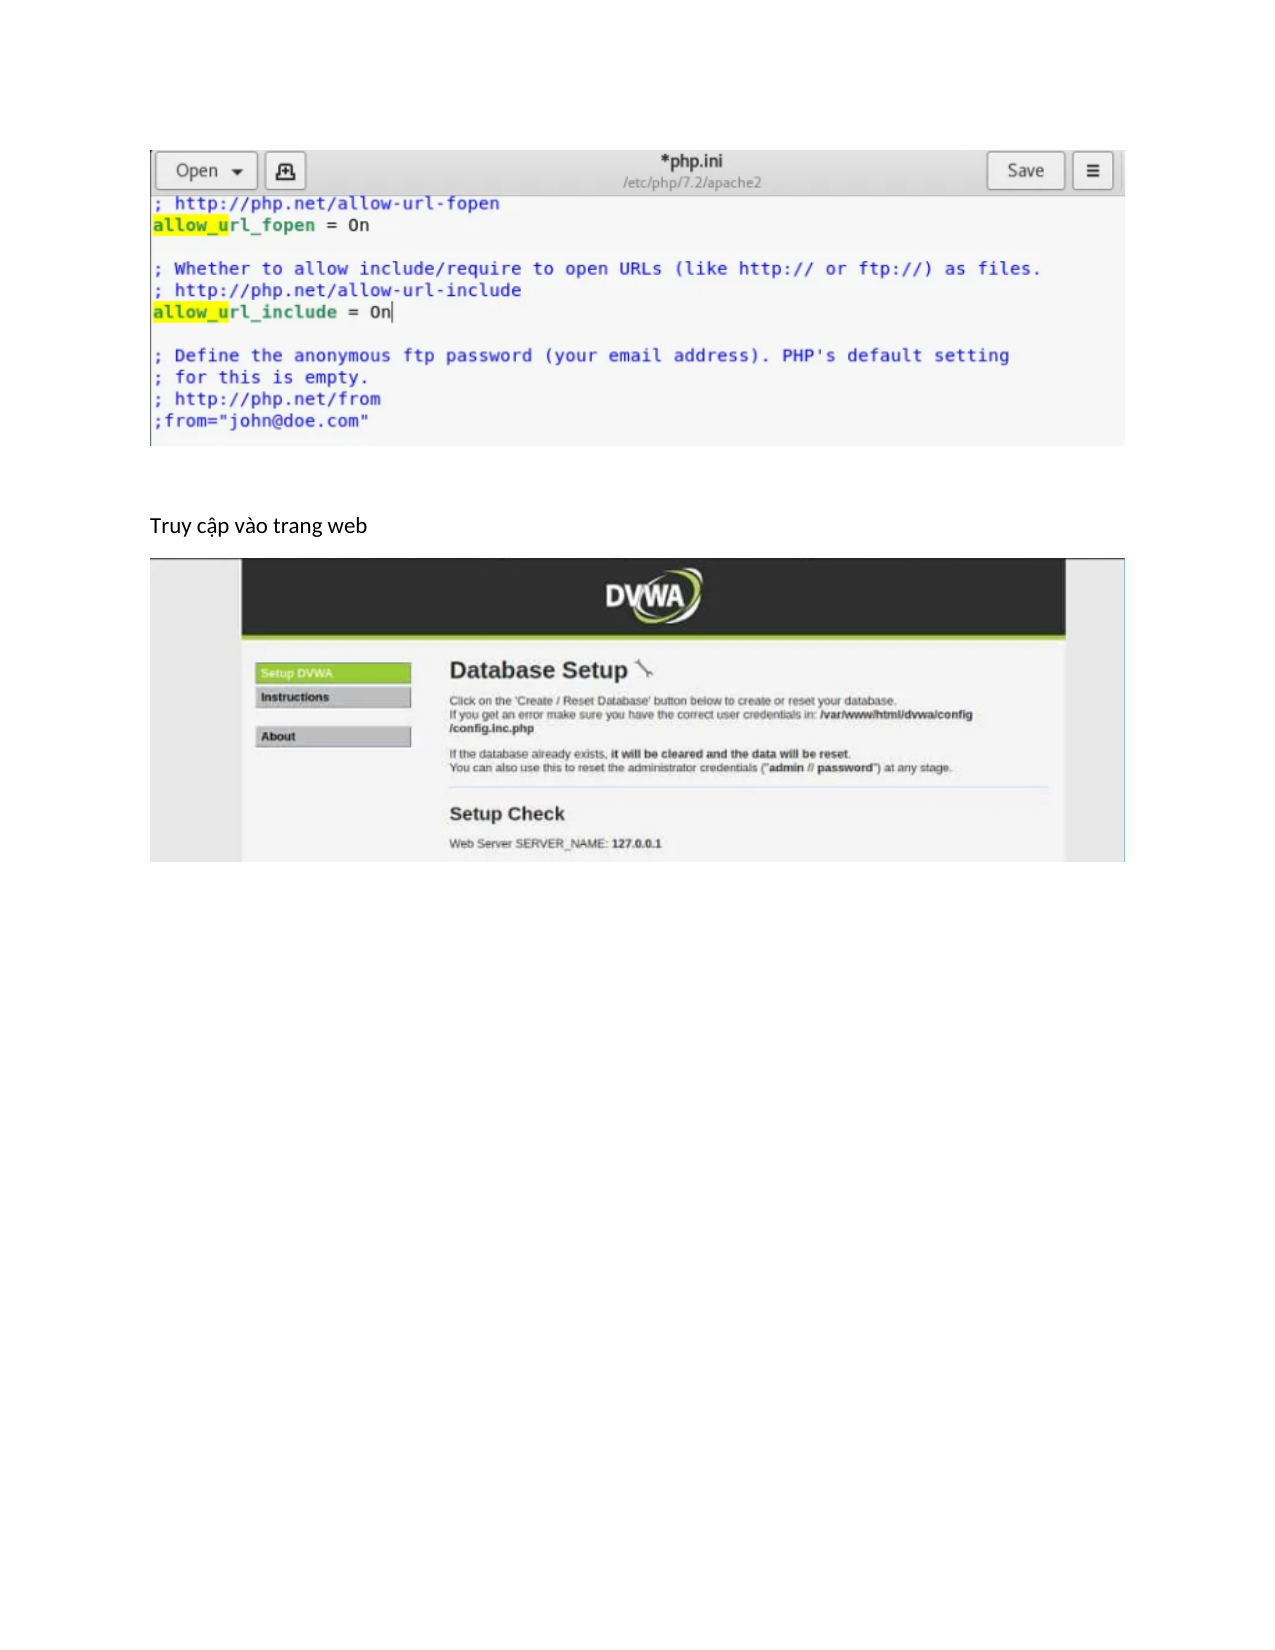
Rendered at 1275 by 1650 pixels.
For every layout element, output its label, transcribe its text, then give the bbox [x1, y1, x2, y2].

picture [150, 150, 1125, 446]
picture [150, 558, 1125, 862]
text Truy cập vào trang web [150, 512, 1125, 540]
